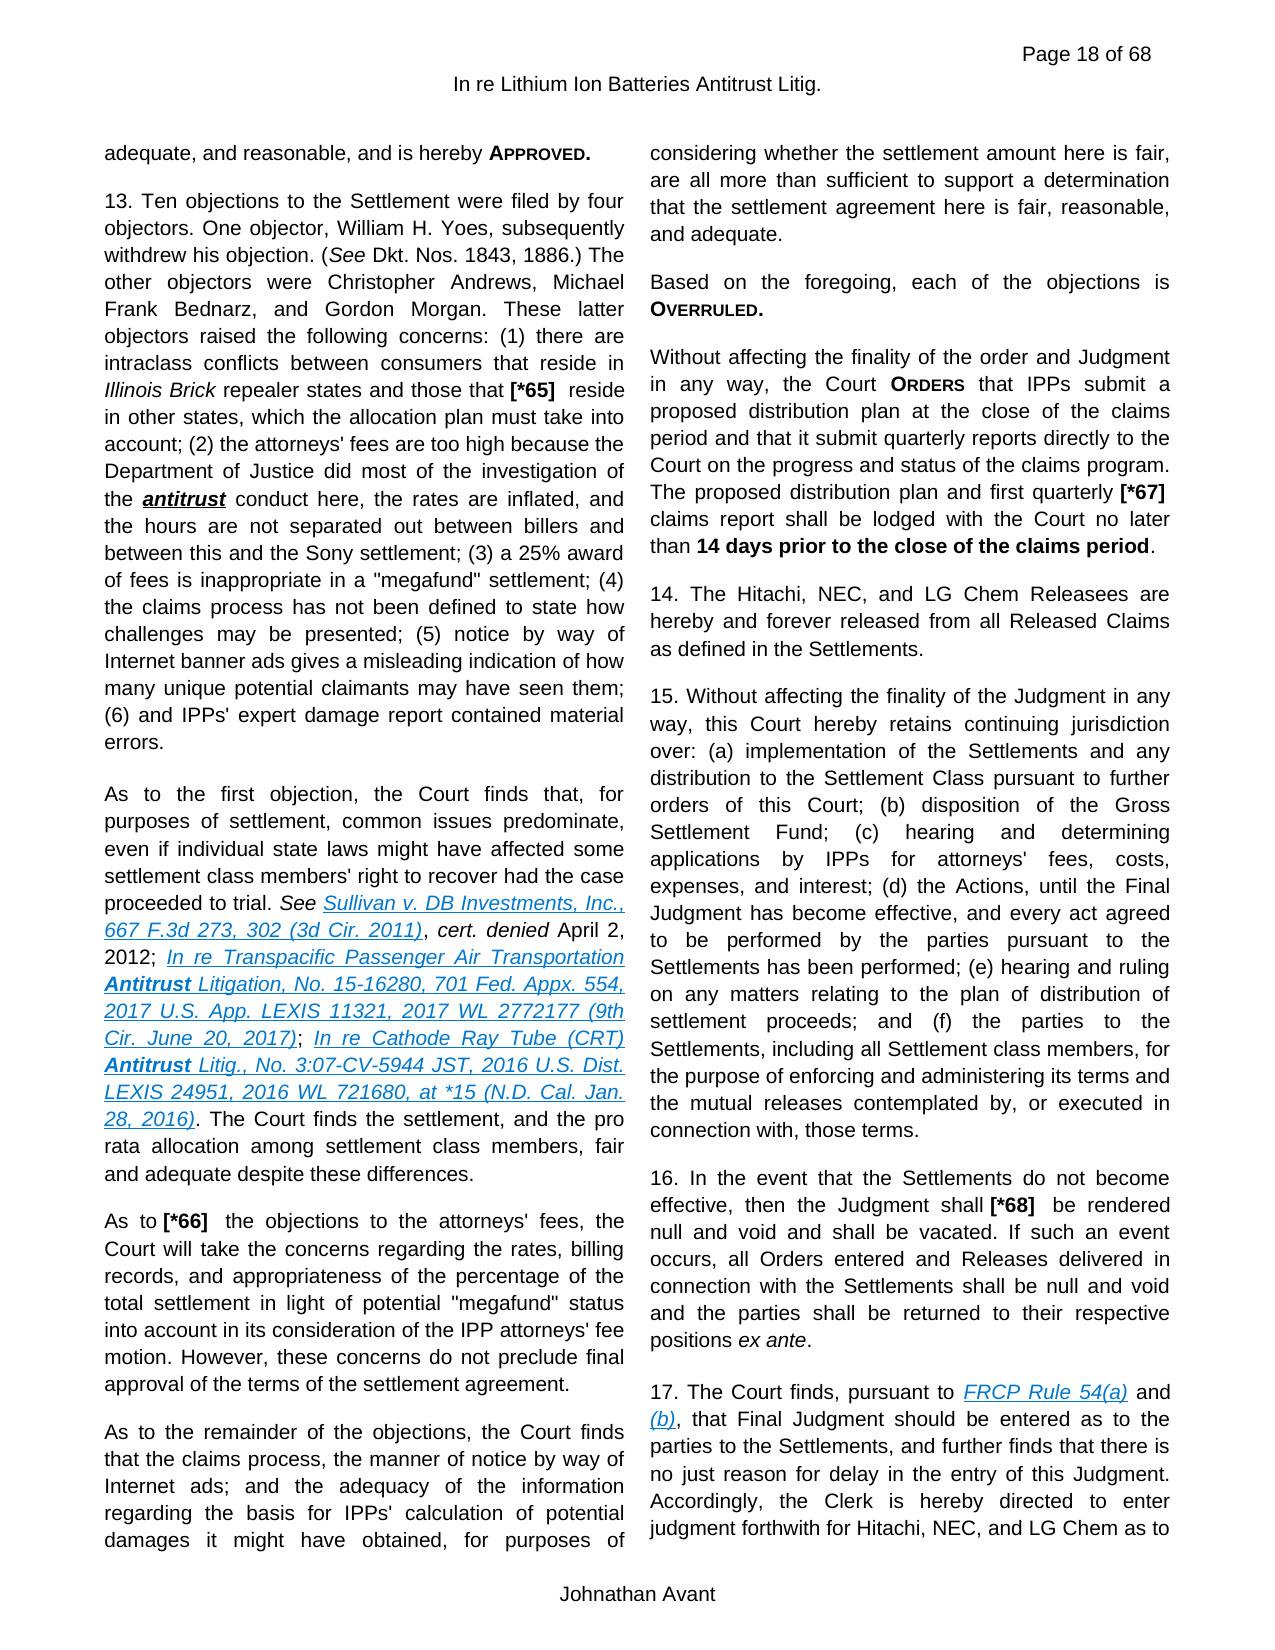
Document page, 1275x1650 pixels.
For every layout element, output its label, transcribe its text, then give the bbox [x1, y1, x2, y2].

text As to the remainder of the objections, the Court finds that the claims process, the manner of notice by way of Internet ads; and the adequacy of the information regarding the basis for IPPs' calculation of potential damages it might have obtained, for purposes of considering whether the settlement amount here is fair, are all more than sufficient to support a determination that the settlement agreement here is fair, reasonable, and adequate. [104, 1417, 625, 1552]
text 13. Ten objections to the Settlement were filed by four objectors. One objector, William H. Yoes, subsequently withdrew his objection. (See Dkt. Nos. 1843, 1886.) The other objectors were Christopher Andrews, Michael Frank Bednarz, and Gordon Morgan. These latter objectors raised the following concerns: (1) there are intraclass conflicts between consumers that reside in Illinois Brick repealer states and those that [*65] reside in other states, which the allocation plan must take into account; (2) the attorneys' fees are too high because the Department of Justice did most of the investigation of the antitrust conduct here, the rates are inflated, and the hours are not separated out between billers and between this and the Sony settlement; (3) a 25% award of fees is inappropriate in a "megafund" settlement; (4) the claims process has not been defined to state how challenges may be presented; (5) notice by way of Internet banner ads gives a misleading indication of how many unique potential claimants may have seen them; (6) and IPPs' expert damage report contained material errors. [104, 185, 625, 754]
text Without affecting the finality of the order and Judgment in any way, the Court Orders that IPPs submit a proposed distribution plan at the close of the claims period and that it submit quarterly reports directly to the Court on the progress and status of the claims program. The proposed distribution plan and first quarterly [*67] claims report shall be lodged with the Court no later than 14 days prior to the close of the claims period. [650, 342, 1171, 558]
text 16. In the event that the Settlements do not become effective, then the Judgment shall [*68] be rendered null and void and shall be vacated. If such an event occurs, all Orders entered and Releases delivered in connection with the Settlements shall be null and void and the parties shall be returned to their respective positions ex ante. [650, 1162, 1171, 1352]
text 12. A pro rata plan of distribution is, in all respects, fair, adequate, and reasonable, and is hereby Approved. [104, 137, 625, 164]
text As to the first objection, the Court finds that, for purposes of settlement, common issues predominate, even if individual state laws might have affected some settlement class members' right to recover had the case proceeded to trial. See Sullivan v. DB Investments, Inc., 667 F.3d 273, 302 (3d Cir. 2011), cert. denied April 2, 2012; In re Transpacific Passenger Air Transportation Antitrust Litigation, No. 15-16280, 701 Fed. Appx. 554, 2017 U.S. App. LEXIS 11321, 2017 WL 2772177 (9th Cir. June 20, 2017); In re Cathode Ray Tube (CRT) Antitrust Litig., No. 3:07-CV-5944 JST, 2016 U.S. Dist. LEXIS 24951, 2016 WL 721680, at *15 (N.D. Cal. Jan. 28, 2016). The Court finds the settlement, and the pro rata allocation among settlement class members, fair and adequate despite these differences. [104, 779, 625, 993]
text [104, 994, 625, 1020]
text As to the remainder of the objections, the Court finds that the claims process, the manner of notice by way of Internet ads; and the adequacy of the information regarding the basis for IPPs' calculation of potential damages it might have obtained, for purposes of considering whether the settlement amount here is fair, are all more than sufficient to support a determination that the settlement agreement here is fair, reasonable, and adequate. [650, 137, 1171, 246]
text As to [*66] the objections to the attorneys' fees, the Court will take the concerns regarding the rates, billing records, and appropriateness of the percentage of the total settlement in light of potential "megafund" status into account in its consideration of the IPP attorneys' fee motion. However, these concerns do not preclude final approval of the terms of the settlement agreement. [104, 1206, 625, 1396]
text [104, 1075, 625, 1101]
text 14. The Hitachi, NEC, and LG Chem Releasees are hereby and forever released from all Released Claims as defined in the Settlements. [650, 579, 1171, 660]
text Based on the foregoing, each of the objections is Overruled. [650, 267, 1171, 321]
text 15. Without affecting the finality of the Judgment in any way, this Court hereby retains continuing jurisdiction over: (a) implementation of the Settlements and any distribution to the Settlement Class pursuant to further orders of this Court; (b) disposition of the Gross Settlement Fund; (c) hearing and determining applications by IPPs for attorneys' fees, costs, expenses, and interest; (d) the Actions, until the Final Judgment has become effective, and every act agreed to be performed by the parties pursuant to the Settlements has been performed; (e) hearing and ruling on any matters relating to the plan of distribution of settlement proceeds; and (f) the parties to the Settlements, including all Settlement class members, for the purpose of enforcing and administering its terms and the mutual releases contemplated by, or executed in connection with, those terms. [650, 681, 1171, 1142]
